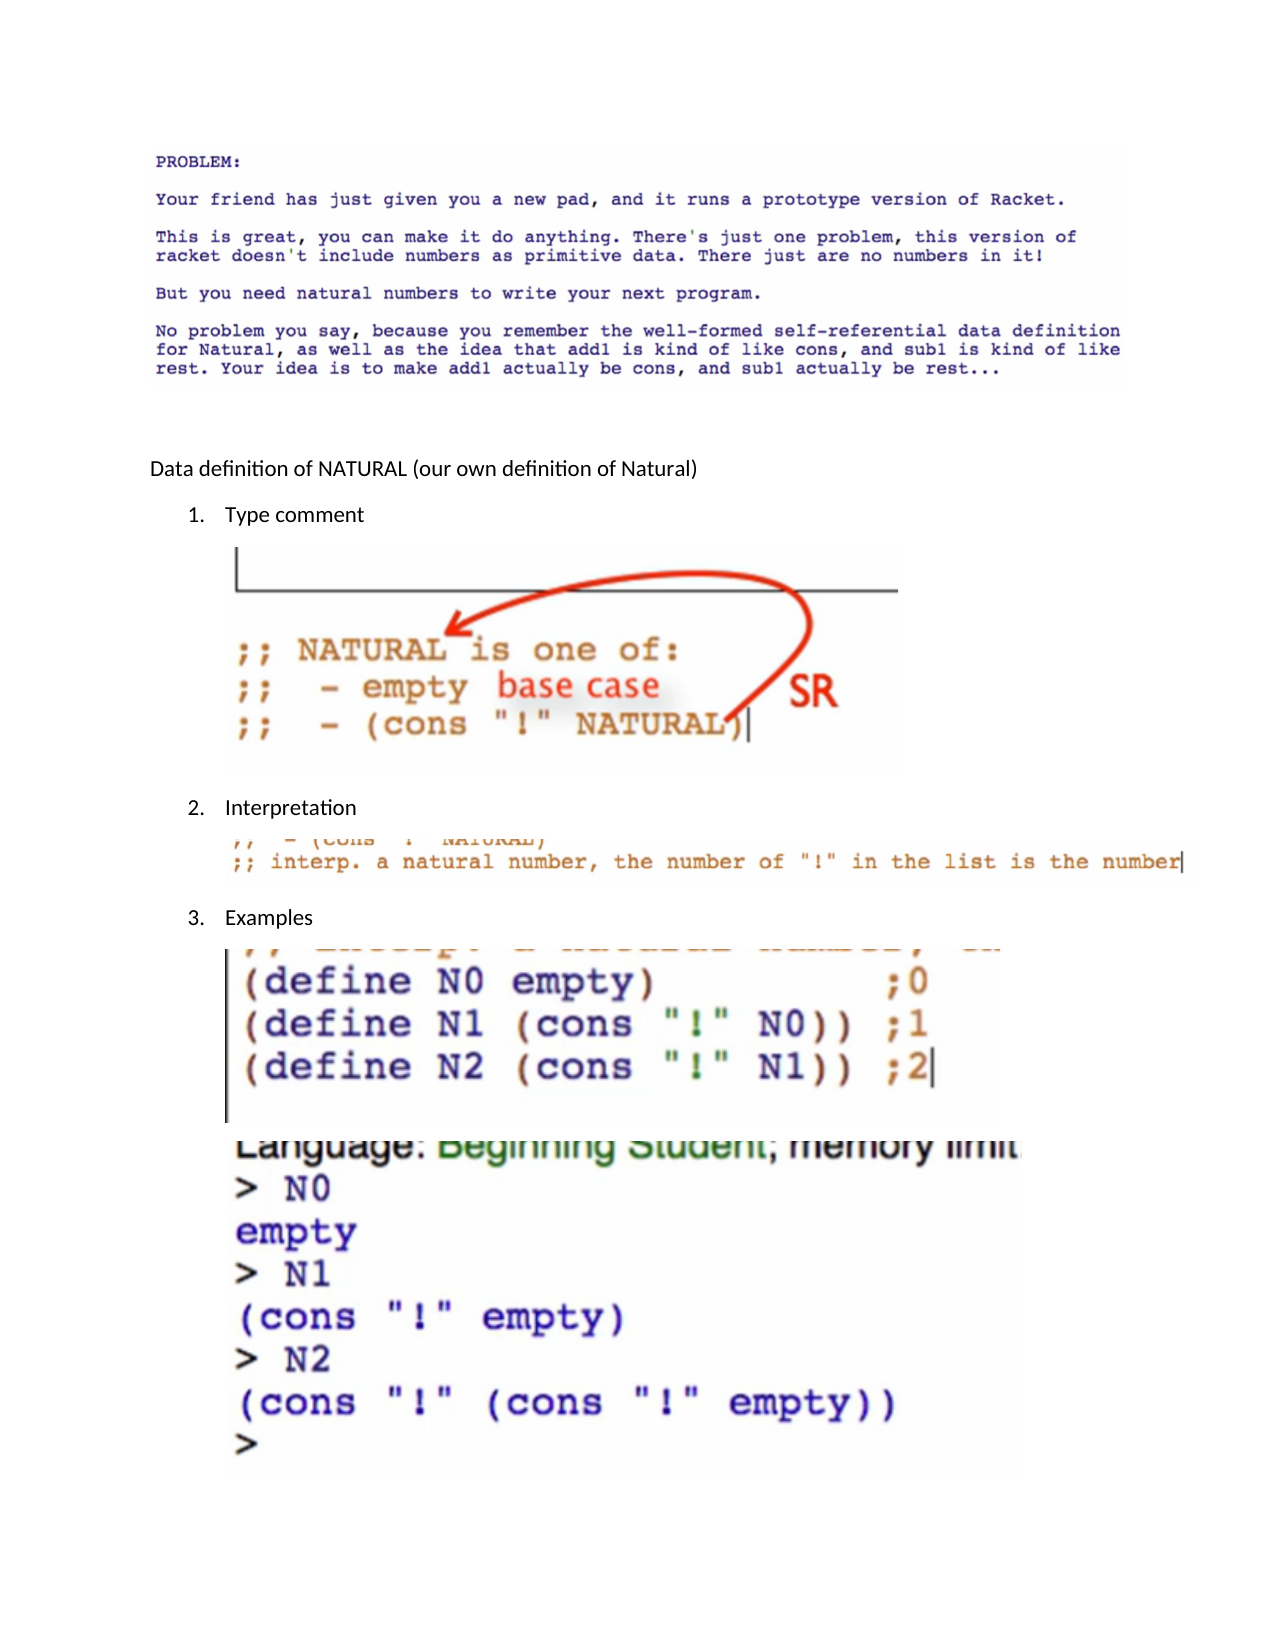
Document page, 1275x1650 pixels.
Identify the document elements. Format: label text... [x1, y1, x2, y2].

list Examples [187, 903, 1125, 931]
picture [225, 547, 899, 774]
picture [225, 839, 1200, 884]
text Data definition of NATURAL (our own definition of Natural) [150, 454, 1125, 482]
picture [225, 1141, 1022, 1478]
list Interpretation [187, 793, 1125, 821]
list Type comment [187, 501, 1125, 529]
picture [225, 949, 1001, 1123]
picture [150, 150, 1125, 388]
